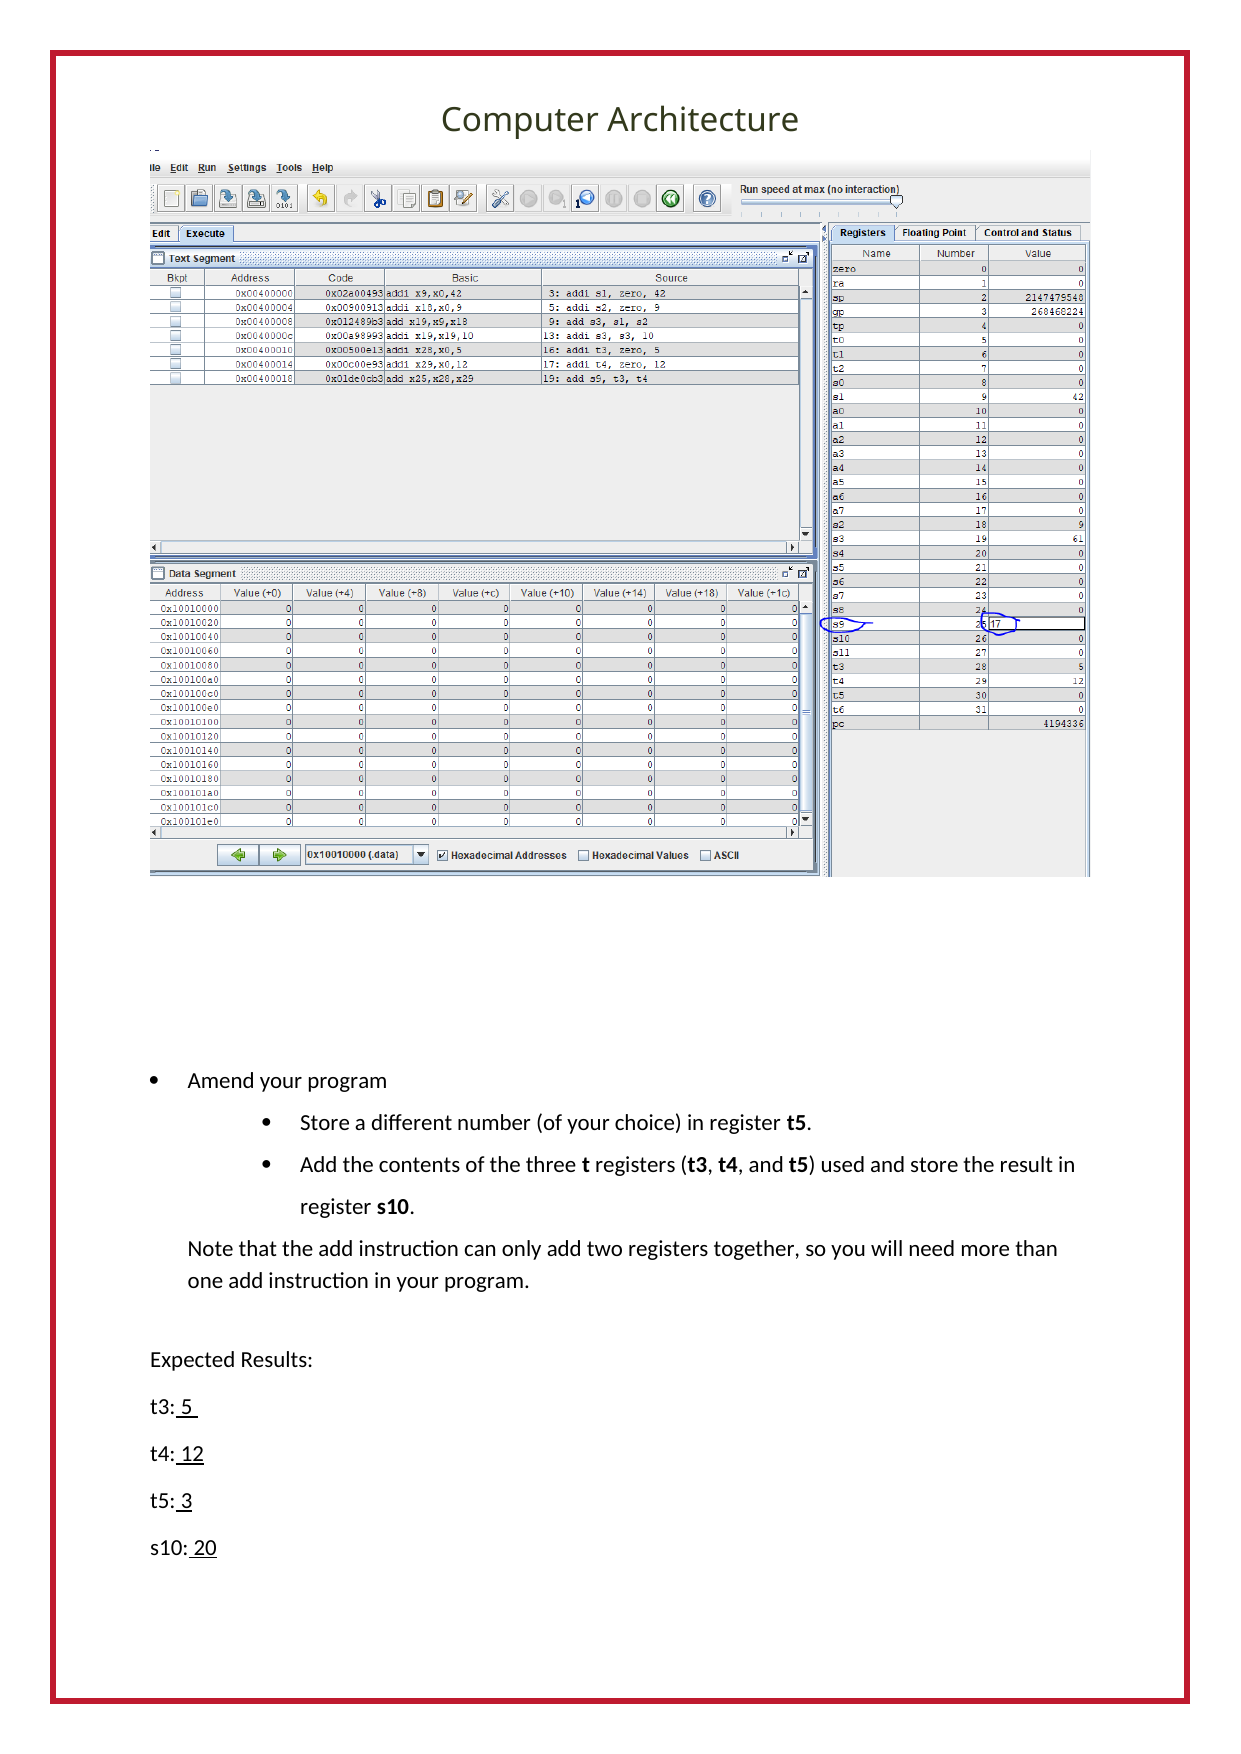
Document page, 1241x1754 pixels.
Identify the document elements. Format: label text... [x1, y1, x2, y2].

list Add the contents of the three t registers (t3, t4, and t5) used and store the result in register s10. [262, 1150, 1090, 1220]
list Store a different number (of your choice) in register t5. [262, 1108, 1090, 1136]
text t5: 3 [150, 1486, 1090, 1514]
list Note that the add instruction can only add two registers together, so you will need more than one add instruction in your program. [187, 1234, 1090, 1294]
text t4: 12 [150, 1439, 1090, 1467]
list Amend your program [150, 1066, 1090, 1094]
text t3: 5 [150, 1392, 1090, 1420]
text s10: 20 [150, 1533, 1090, 1561]
picture [150, 150, 1091, 877]
text Expected Results: [150, 1345, 1090, 1373]
